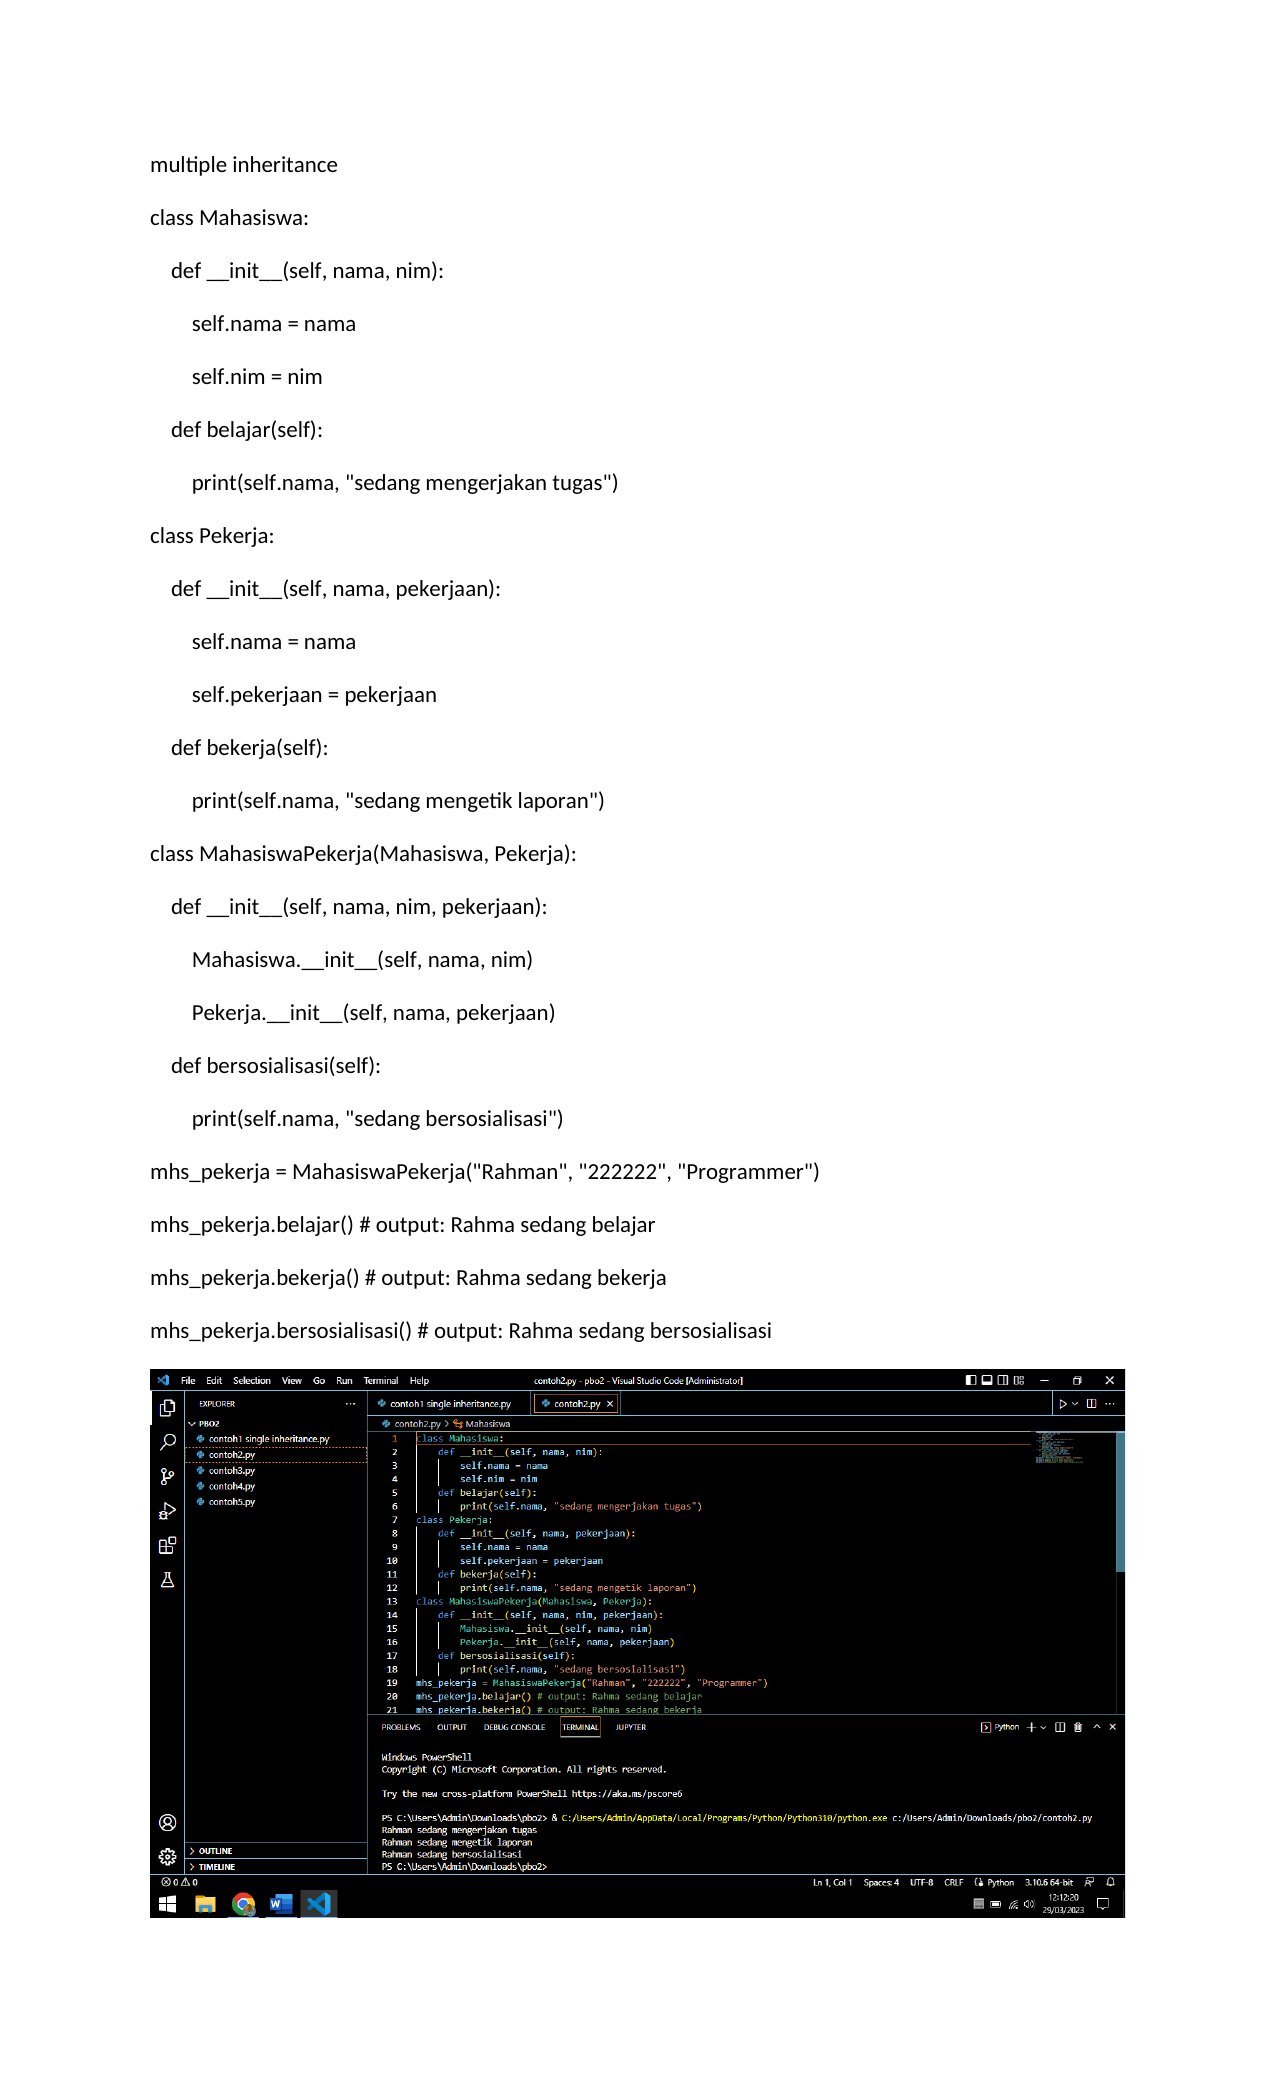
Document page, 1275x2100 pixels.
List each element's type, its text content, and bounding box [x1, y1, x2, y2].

text def __init__(self, nama, nim): [150, 256, 1125, 284]
text print(self.nama, "sedang mengetik laporan") [150, 786, 1125, 814]
text mhs_pekerja.belajar() # output: Rahma sedang belajar [150, 1210, 1125, 1238]
text multiple inheritance [150, 150, 1125, 178]
text class Pekerja: [150, 521, 1125, 549]
text print(self.nama, "sedang bersosialisasi") [150, 1104, 1125, 1132]
text self.nama = nama [150, 627, 1125, 655]
text class MahasiswaPekerja(Mahasiswa, Pekerja): [150, 839, 1125, 867]
text self.nim = nim [150, 362, 1125, 390]
text def belajar(self): [150, 415, 1125, 443]
text def __init__(self, nama, nim, pekerjaan): [150, 892, 1125, 920]
picture [150, 1369, 1125, 1918]
text def __init__(self, nama, pekerjaan): [150, 574, 1125, 602]
text mhs_pekerja.bekerja() # output: Rahma sedang bekerja [150, 1263, 1125, 1291]
text Pekerja.__init__(self, nama, pekerjaan) [150, 998, 1125, 1026]
text mhs_pekerja = MahasiswaPekerja("Rahman", "222222", "Programmer") [150, 1157, 1125, 1185]
text mhs_pekerja.bersosialisasi() # output: Rahma sedang bersosialisasi [150, 1316, 1125, 1344]
text def bersosialisasi(self): [150, 1051, 1125, 1079]
text Mahasiswa.__init__(self, nama, nim) [150, 945, 1125, 973]
text self.pekerjaan = pekerjaan [150, 680, 1125, 708]
text print(self.nama, "sedang mengerjakan tugas") [150, 468, 1125, 496]
text self.nama = nama [150, 309, 1125, 337]
text class Mahasiswa: [150, 203, 1125, 231]
text def bekerja(self): [150, 733, 1125, 761]
